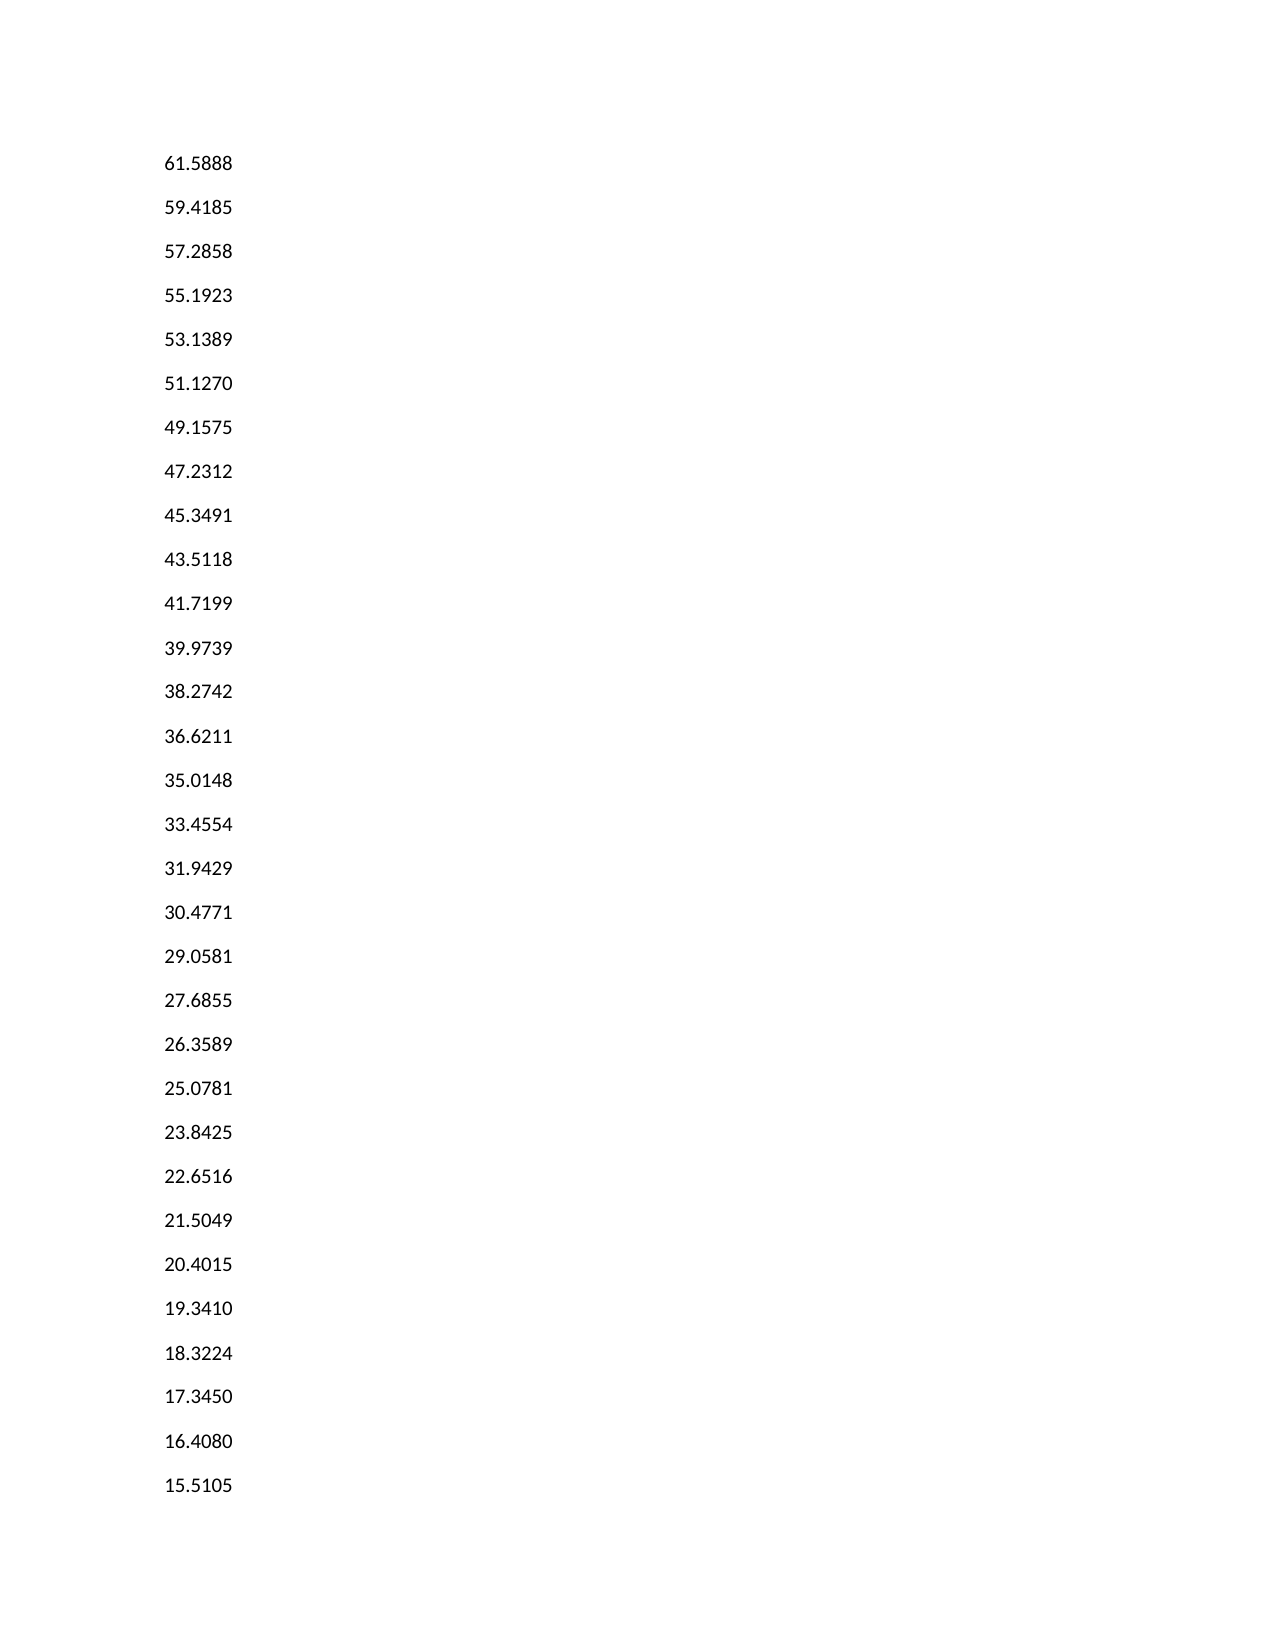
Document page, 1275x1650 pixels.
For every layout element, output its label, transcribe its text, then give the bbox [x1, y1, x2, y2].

text 31.9429 [150, 855, 1125, 880]
text 47.2312 [150, 458, 1125, 484]
text 49.1575 [150, 414, 1125, 440]
text 45.3491 [150, 502, 1125, 528]
text 53.1389 [150, 326, 1125, 352]
text 61.5888 [150, 150, 1125, 175]
text 15.5105 [150, 1472, 1125, 1497]
text 19.3410 [150, 1296, 1125, 1321]
text 57.2858 [150, 238, 1125, 263]
text 55.1923 [150, 282, 1125, 308]
text 35.0148 [150, 767, 1125, 792]
text 22.6516 [150, 1163, 1125, 1189]
text 21.5049 [150, 1207, 1125, 1233]
text 23.8425 [150, 1119, 1125, 1145]
text 20.4015 [150, 1252, 1125, 1277]
text 17.3450 [150, 1384, 1125, 1409]
text 26.3589 [150, 1031, 1125, 1057]
text 29.0581 [150, 943, 1125, 968]
text 51.1270 [150, 370, 1125, 396]
text 25.0781 [150, 1075, 1125, 1101]
text 36.6211 [150, 723, 1125, 748]
text 30.4771 [150, 899, 1125, 924]
text 38.2742 [150, 679, 1125, 704]
text 33.4554 [150, 811, 1125, 836]
text 18.3224 [150, 1340, 1125, 1365]
text 39.9739 [150, 635, 1125, 660]
text 43.5118 [150, 547, 1125, 572]
text 16.4080 [150, 1428, 1125, 1453]
text 41.7199 [150, 591, 1125, 616]
text 27.6855 [150, 987, 1125, 1013]
text 59.4185 [150, 194, 1125, 219]
